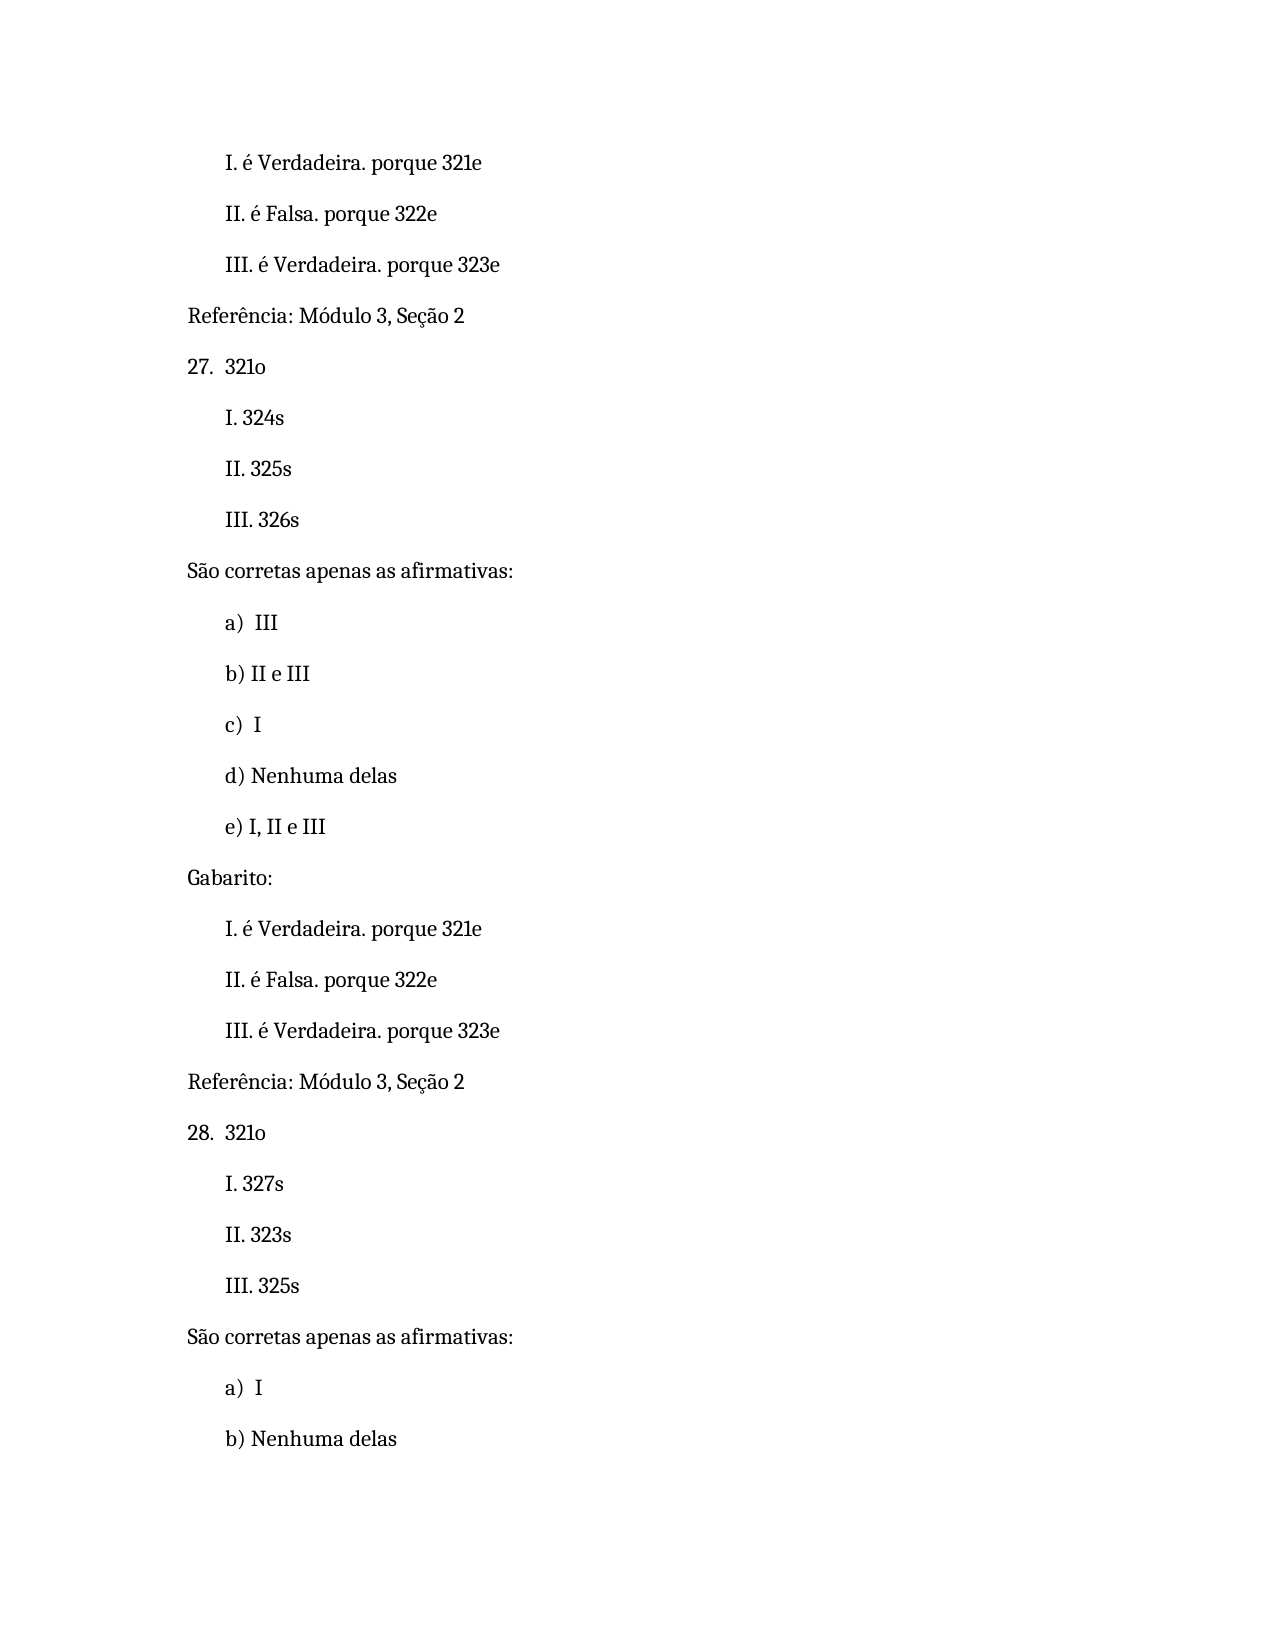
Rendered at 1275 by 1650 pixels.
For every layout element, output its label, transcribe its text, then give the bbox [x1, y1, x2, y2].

text b) Nenhuma delas [225, 1426, 1087, 1452]
list 321o [187, 1120, 1087, 1146]
text Referência: Módulo 3, Seção 2 [187, 303, 1087, 329]
text a) I [225, 1375, 1087, 1401]
text b) II e III [225, 660, 1087, 687]
text III. é Verdadeira. porque 323e [225, 1018, 1087, 1044]
text a) III [225, 609, 1087, 636]
text c) I [225, 711, 1087, 738]
list 321o [187, 354, 1087, 381]
text I. é Verdadeira. porque 321e [225, 916, 1087, 942]
text III. 325s [225, 1273, 1087, 1299]
text II. 325s [225, 456, 1087, 483]
text Gabarito: [187, 864, 1087, 891]
text São corretas apenas as afirmativas: [187, 1324, 1087, 1350]
text e) I, II e III [225, 813, 1087, 840]
text III. 326s [225, 507, 1087, 534]
text II. é Falsa. porque 322e [225, 201, 1087, 227]
text I. 324s [225, 405, 1087, 432]
text Referência: Módulo 3, Seção 2 [187, 1069, 1087, 1095]
text II. 323s [225, 1222, 1087, 1248]
text I. é Verdadeira. porque 321e [225, 150, 1087, 176]
text II. é Falsa. porque 322e [225, 967, 1087, 993]
text III. é Verdadeira. porque 323e [225, 252, 1087, 278]
text I. 327s [225, 1171, 1087, 1197]
text d) Nenhuma delas [225, 762, 1087, 789]
text São corretas apenas as afirmativas: [187, 558, 1087, 585]
